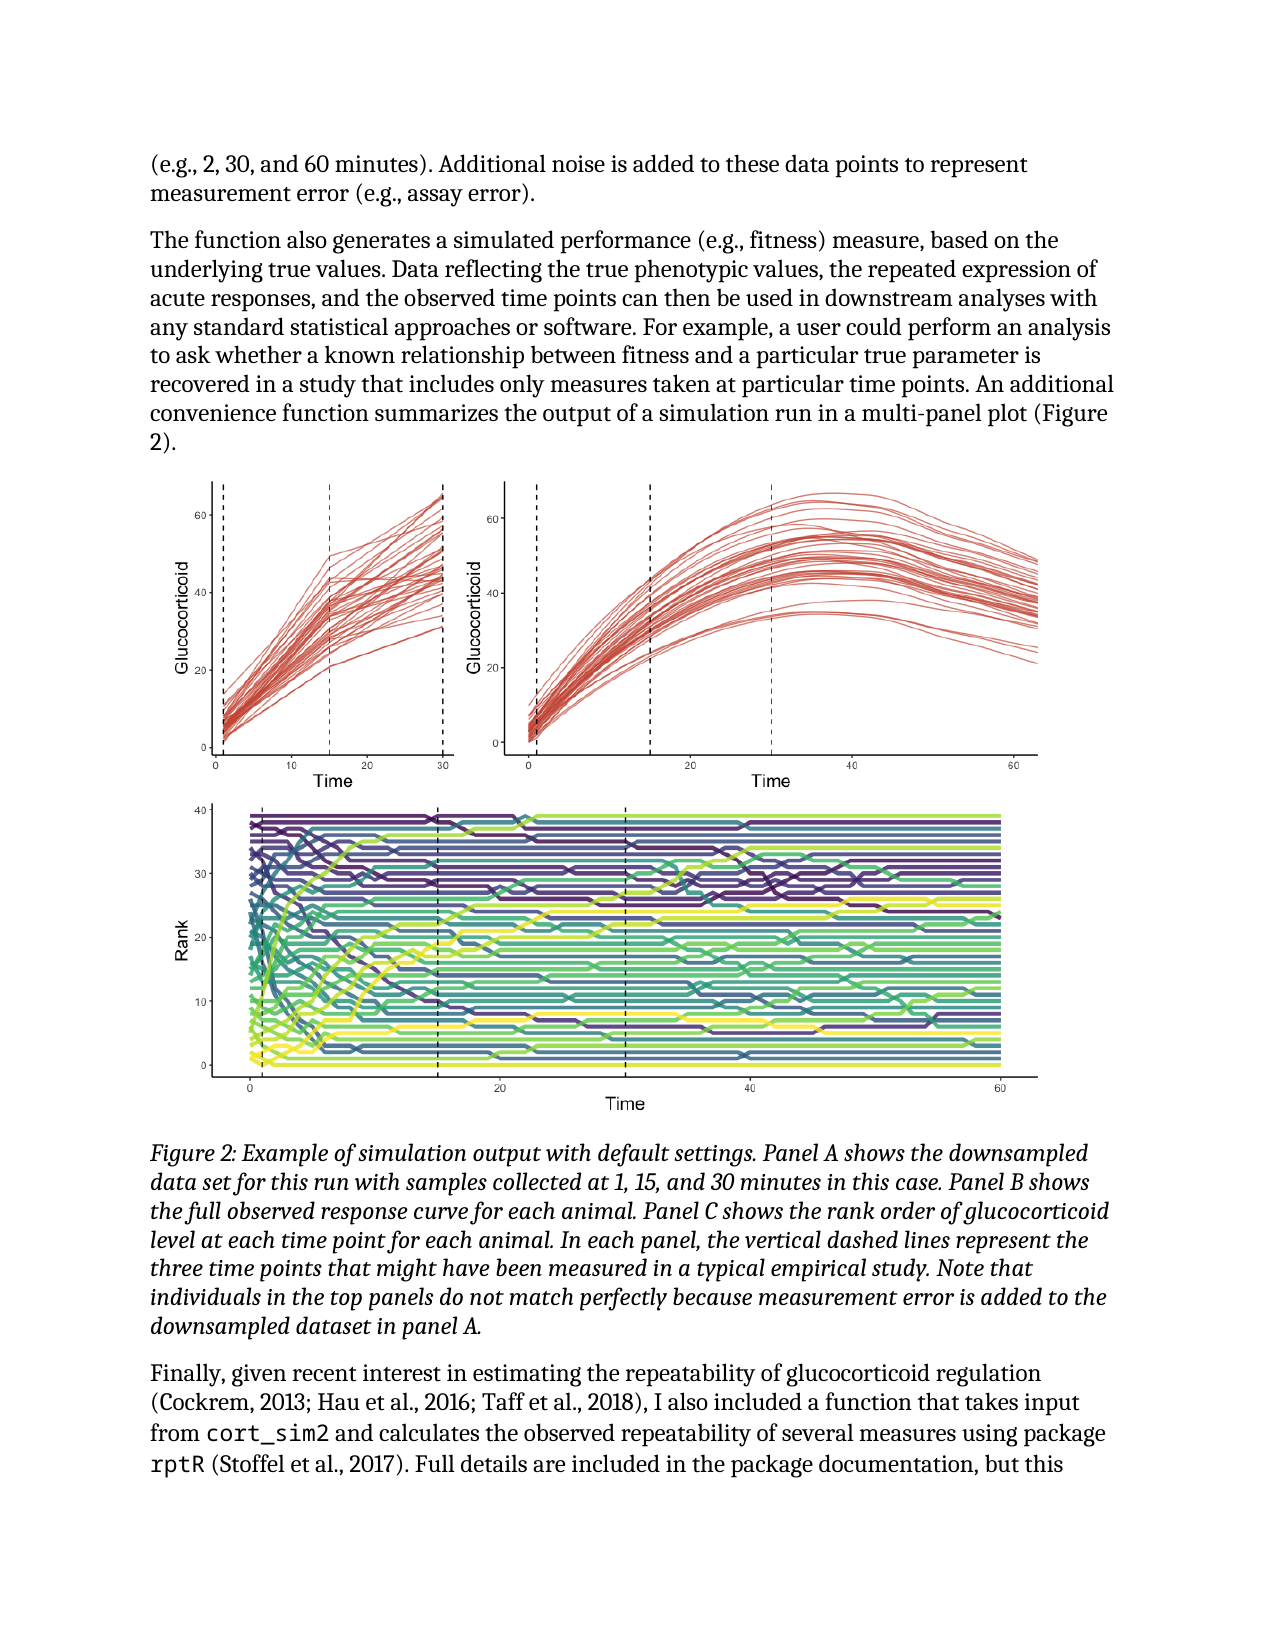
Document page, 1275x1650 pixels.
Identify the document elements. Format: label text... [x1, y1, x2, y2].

text Figure 2: Example of simulation output with default settings. Panel A shows the downsampled data set for this run with samples collected at 1, 15, and 30 minutes in this case. Panel B shows the full observed response curve for each animal. Panel C shows the rank order of glucocorticoid level at each time point for each animal. In each panel, the vertical dashed lines represent the three time points that might have been measured in a typical empirical study. Note that individuals in the top panels do not match perfectly because measurement error is added to the downsampled dataset in panel A. [150, 1139, 1125, 1341]
picture [168, 475, 1044, 1119]
text The function also generates a simulated performance (e.g., fitness) measure, based on the underlying true values. Data reflecting the true phenotypic values, the repeated expression of acute responses, and the observed time points can then be used in downstream analyses with any standard statistical approaches or software. For example, a user could perform an analysis to ask whether a known relationship between fitness and a particular true parameter is recovered in a study that includes only measures taken at particular time points. An additional convenience function summarizes the output of a simulation run in a multi-panel plot (Figure 2). [150, 226, 1125, 456]
